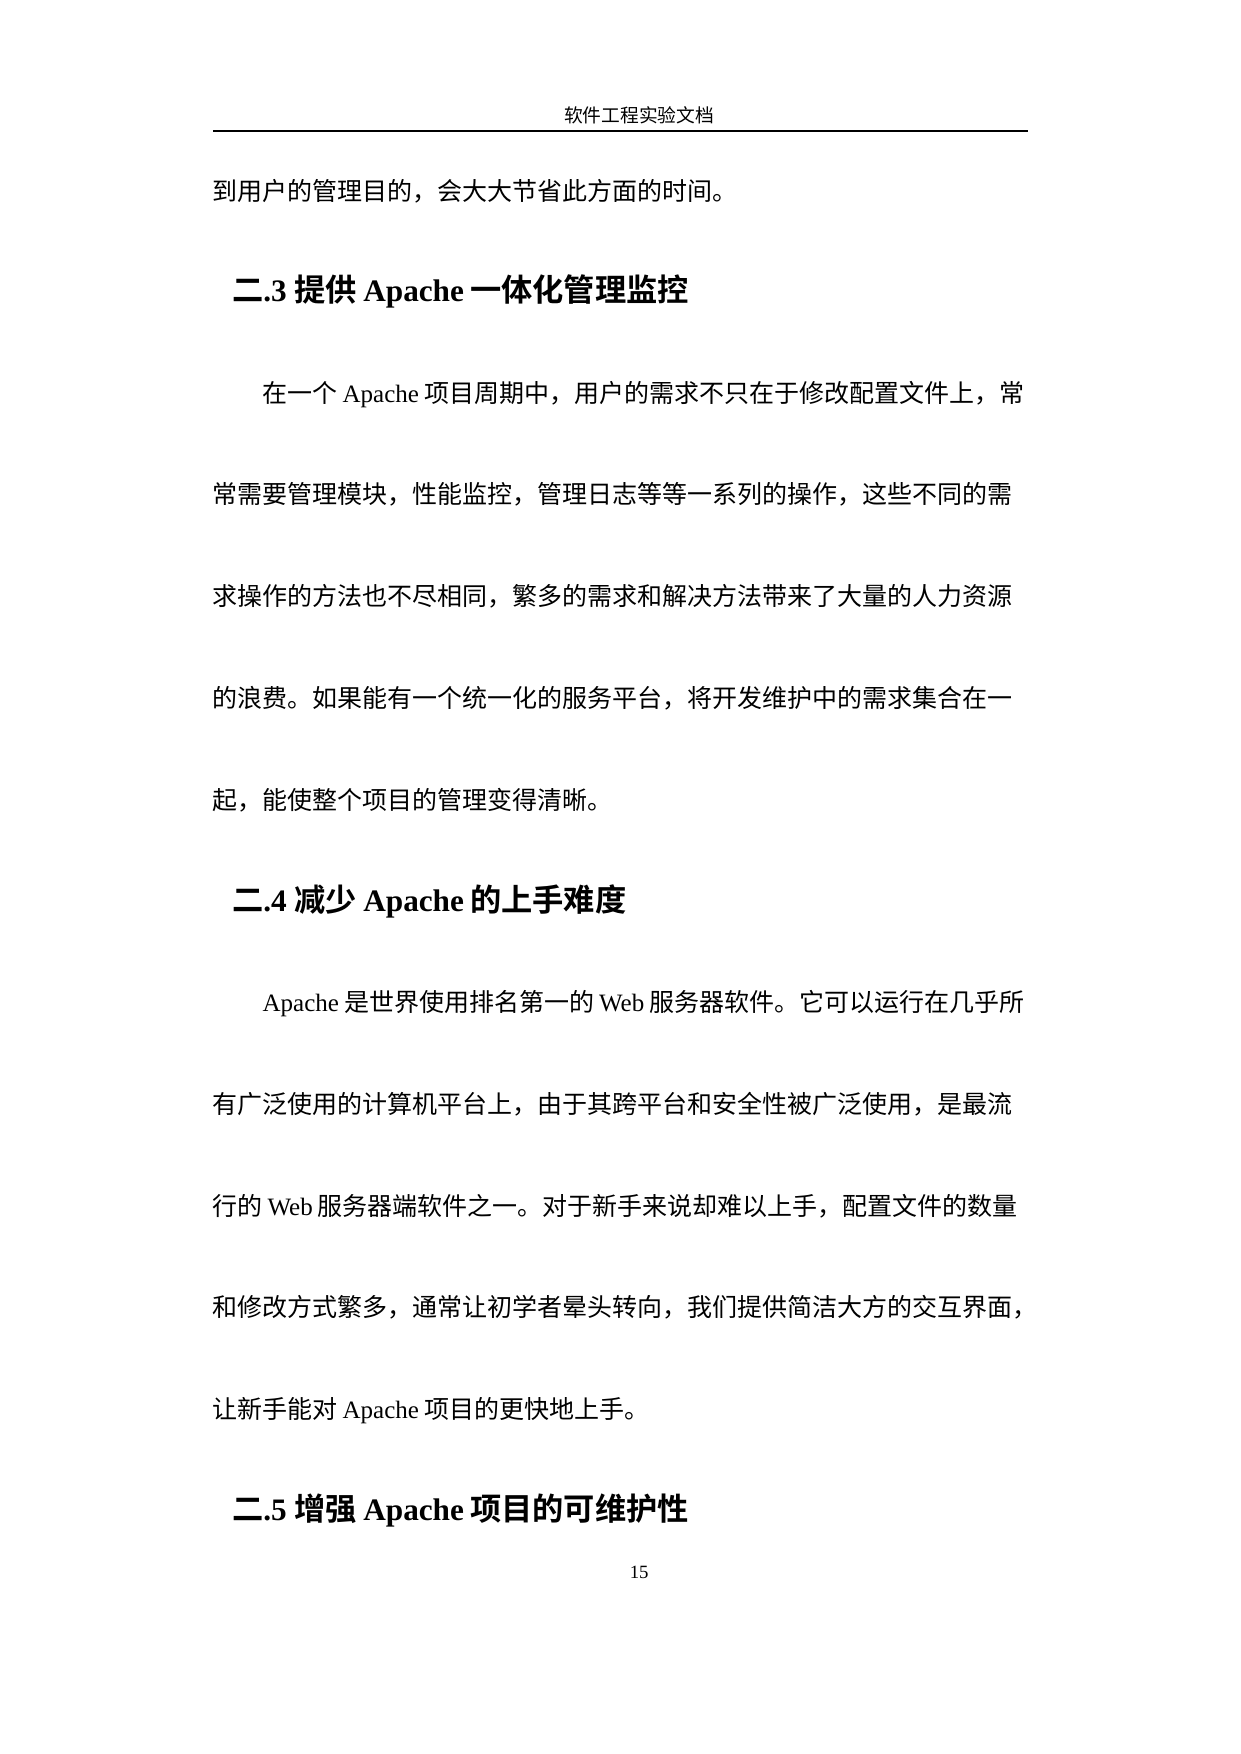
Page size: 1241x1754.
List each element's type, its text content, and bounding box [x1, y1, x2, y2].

text 提供Apache一体化管理监控 [232, 254, 1028, 322]
text 增强Apache项目的可维护性 [232, 1472, 1028, 1540]
text 减少Apache的上手难度 [232, 863, 1028, 931]
text Apache是世界使用排名第一的Web服务器软件。它可以运行在几乎所有广泛使用的计算机平台上，由于其跨平台和安全性被广泛使用，是最流行的Web服务器端软件之一。对于新手来说却难以上手，配置文件的数量和修改方式繁多，通常让初学者晕头转向，我们提供简洁大方的交互界面，让新手能对Apache项目的更快地上手。 [212, 966, 1028, 1442]
text 在一个Apache项目周期中，用户的需求不只在于修改配置文件上，常常需要管理模块，性能监控，管理日志等等一系列的操作，这些不同的需求操作的方法也不尽相同，繁多的需求和解决方法带来了大量的人力资源的浪费。如果能有一个统一化的服务平台，将开发维护中的需求集合在一起，能使整个项目的管理变得清晰。 [212, 357, 1028, 833]
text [212, 156, 1028, 224]
